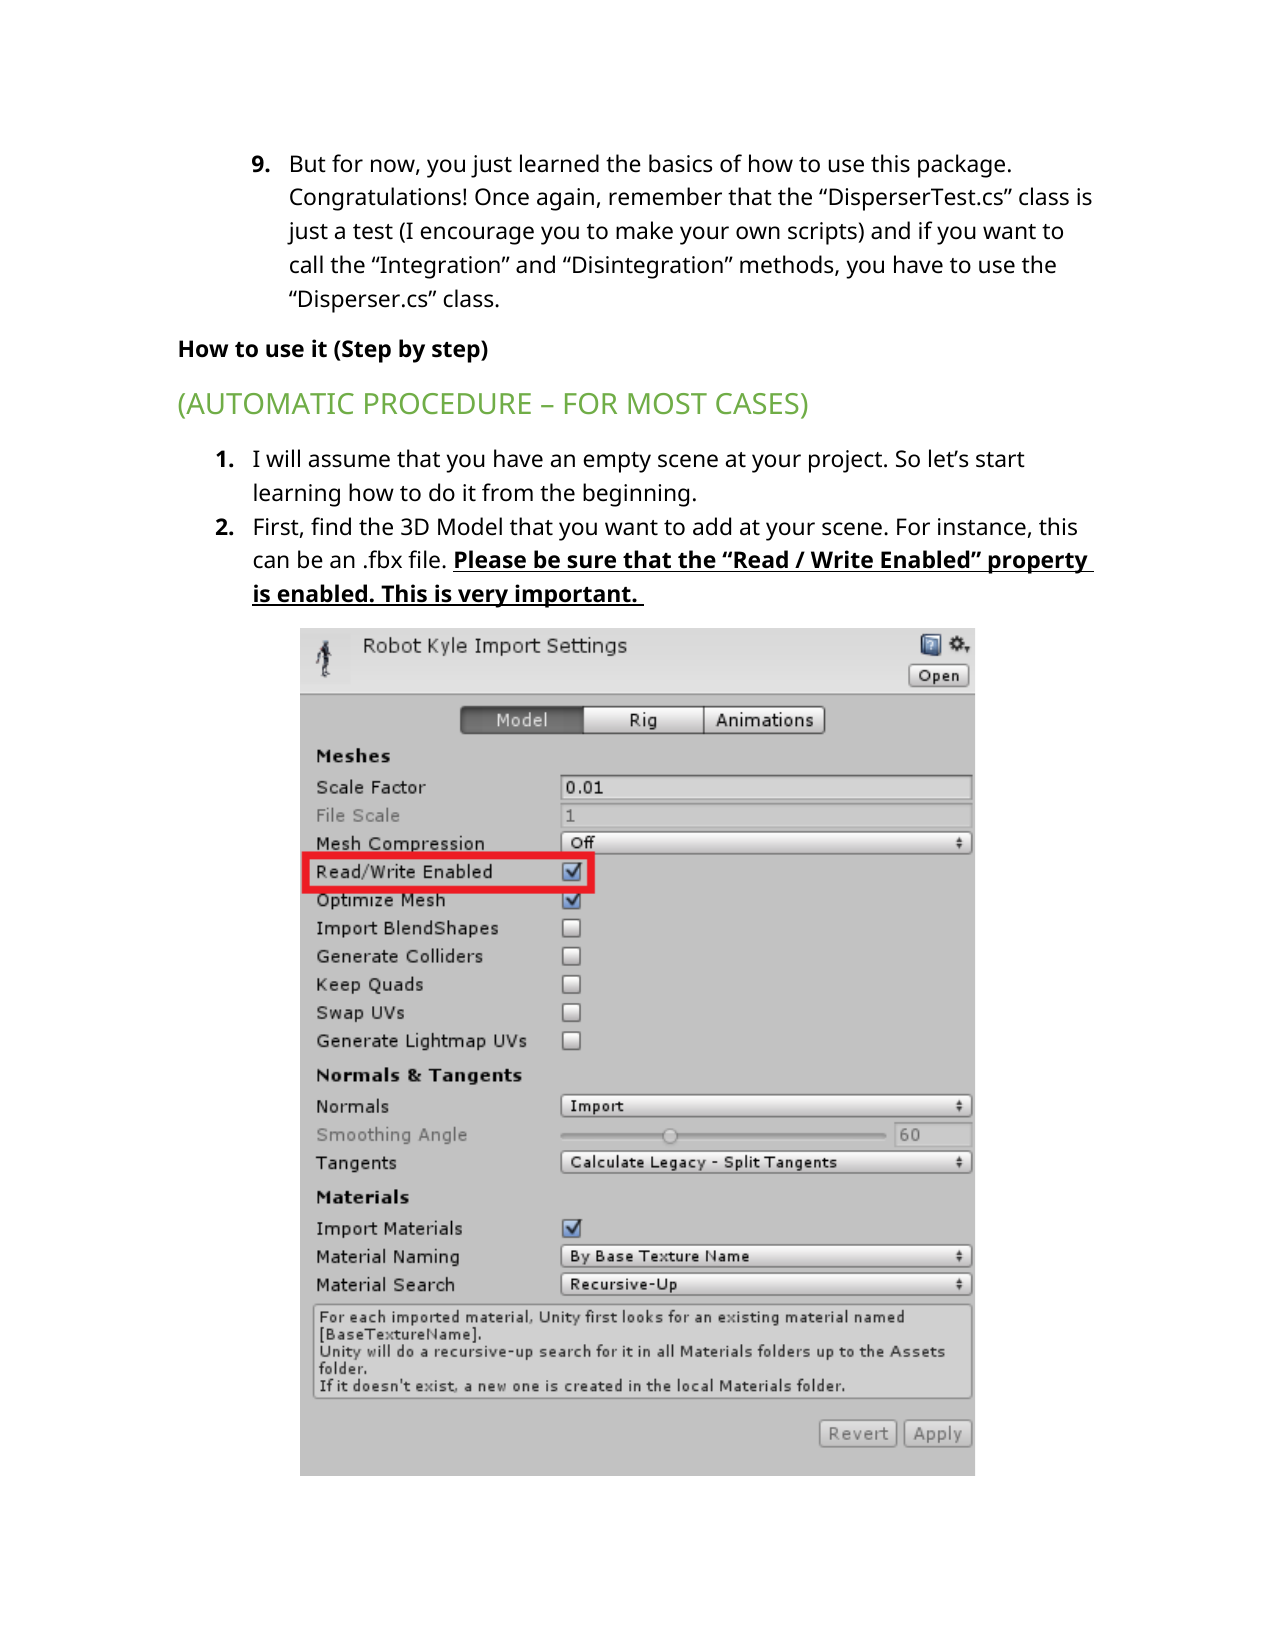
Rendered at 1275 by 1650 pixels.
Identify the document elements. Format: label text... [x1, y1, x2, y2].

list First, find the 3D Model that you want to add at your scene. For instance, this can be an .fbx file. Please be sure that the “Read / Write Enabled” property is enabled. This is very important. [215, 510, 1098, 609]
text (AUTOMATIC PROCEDURE – FOR MOST CASES) [177, 383, 1098, 423]
text How to use it (Step by step) [177, 333, 1098, 364]
list I will assume that you have an empty scene at your project. So let’s start learning how to do it from the beginning. [215, 443, 1098, 508]
list But for now, you just learned the basics of how to use this package. Congratulations! Once again, remember that the “DisperserTest.cs” class is just a test (I encourage you to make your own scripts) and if you want to call the “Integration” and “Disintegration” methods, you have to use the “Disperser.cs” class. [251, 148, 1098, 314]
picture [300, 628, 976, 1476]
